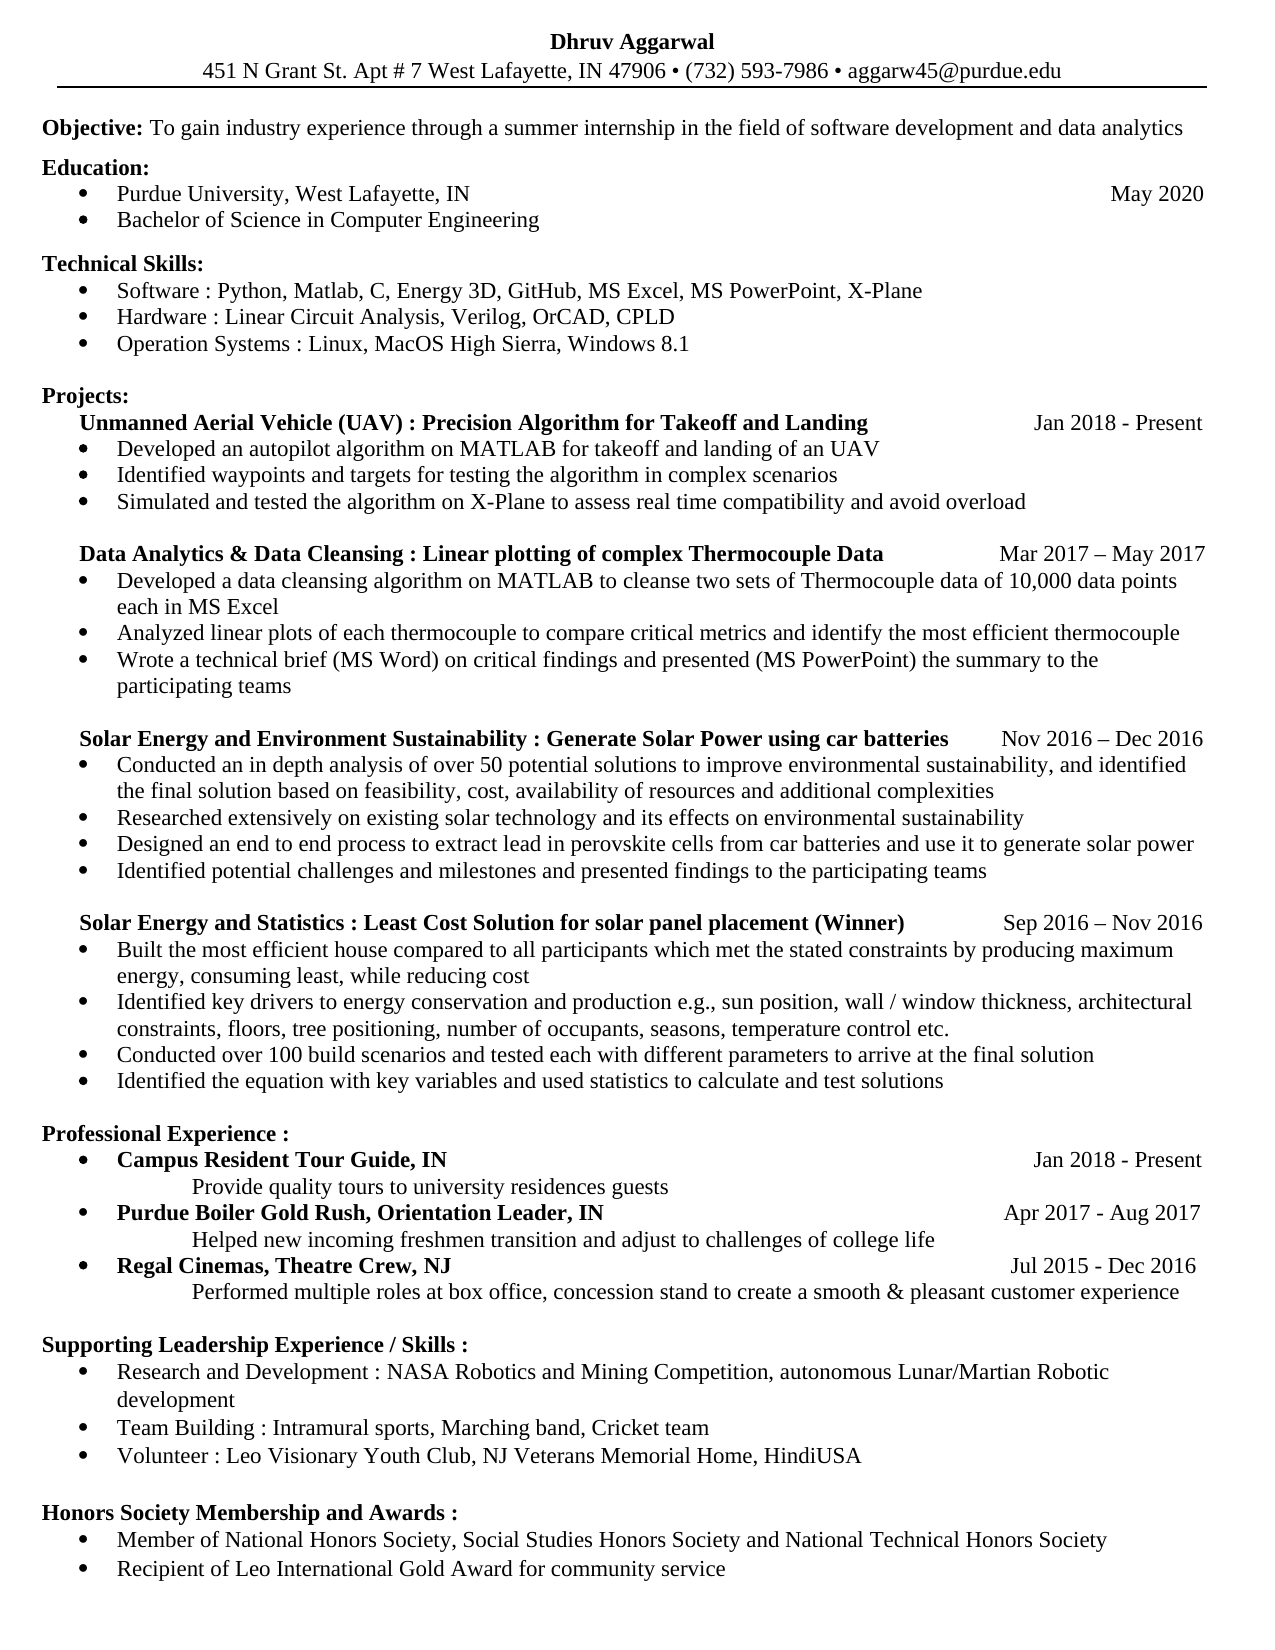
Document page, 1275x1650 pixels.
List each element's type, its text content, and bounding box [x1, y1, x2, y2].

text Provide quality tours to university residences guests [117, 1173, 1206, 1199]
list Recipient of Leo International Gold Award for community service [79, 1553, 1206, 1582]
list Conducted over 100 build scenarios and tested each with different parameters to arrive at the final solution [79, 1041, 1206, 1067]
list Identified the equation with key variables and used statistics to calculate and test solutions [79, 1067, 1206, 1094]
text Dhruv Aggarwal [57, 28, 1207, 54]
text 451 N Grant St. Apt # 7 West Lafayette, IN 47906 • (732) 593-7986 • aggarw45@purdue.edu [57, 58, 1207, 86]
list Researched extensively on existing solar technology and its effects on environmental sustainability [79, 804, 1206, 830]
list Wrote a technical brief (MS Word) on critical findings and presented (MS PowerPoint) the summary to the participating teams [79, 646, 1206, 698]
list Identified key drivers to energy conservation and production e.g., sun position, wall / window thickness, architectural constraints, floors, tree positioning, number of occupants, seasons, temperature control etc. [79, 988, 1206, 1041]
list Software : Python, Matlab, C, Energy 3D, GitHub, MS Excel, MS PowerPoint, X-Plane [79, 277, 1206, 303]
text Objective: To gain industry experience through a summer internship in the field of software development and data analytics [42, 114, 1206, 140]
text Performed multiple roles at box office, concession stand to create a smooth & pleasant customer experience [117, 1278, 1206, 1305]
list Member of National Honors Society, Social Studies Honors Society and National Technical Honors Society [79, 1526, 1206, 1553]
list Campus Resident Tour Guide, IN Jan 2018 - Present [79, 1147, 1206, 1173]
list Identified waypoints and targets for testing the algorithm in complex scenarios [79, 461, 1206, 488]
list Volunteer : Leo Visionary Youth Club, NJ Veterans Memorial Home, HindiUSA [79, 1441, 1206, 1469]
text Helped new incoming freshmen transition and adjust to challenges of college life [117, 1226, 1206, 1252]
list Operation Systems : Linux, MacOS High Sierra, Windows 8.1 [79, 329, 1206, 356]
text Education: [42, 153, 1206, 180]
list Purdue University, West Lafayette, IN May 2020 [79, 180, 1206, 206]
list Simulated and tested the algorithm on X-Plane to assess real time compatibility and avoid overload [79, 488, 1206, 514]
list Analyzed linear plots of each thermocouple to compare critical metrics and identify the most efficient thermocouple [79, 619, 1206, 646]
list Designed an end to end process to extract lead in perovskite cells from car batteries and use it to generate solar power [79, 830, 1206, 857]
text Supporting Leadership Experience / Skills : [42, 1331, 1206, 1357]
list Team Building : Intramural sports, Marching band, Cricket team [79, 1413, 1206, 1441]
list Hardware : Linear Circuit Analysis, Verilog, OrCAD, CPLD [79, 303, 1206, 329]
text Solar Energy and Environment Sustainability : Generate Solar Power using car batteries Nov 2016 – Dec 2016 [79, 725, 1206, 751]
text Data Analytics & Data Cleansing : Linear plotting of complex Thermocouple Data Mar 2017 – May 2017 [79, 540, 1206, 567]
text Technical Skills: [42, 251, 1206, 277]
list Developed an autopilot algorithm on MATLAB for takeoff and landing of an UAV [79, 435, 1206, 461]
text Solar Energy and Statistics : Least Cost Solution for solar panel placement (Winner) Sep 2016 – Nov 2016 [79, 909, 1206, 936]
list Purdue Boiler Gold Rush, Orientation Leader, IN Apr 2017 - Aug 2017 [79, 1199, 1206, 1226]
list Identified potential challenges and milestones and presented findings to the participating teams [79, 857, 1206, 883]
text Honors Society Membership and Awards : [42, 1497, 1206, 1526]
list Regal Cinemas, Theatre Crew, NJ Jul 2015 - Dec 2016 [79, 1252, 1206, 1278]
list Research and Development : NASA Robotics and Mining Competition, autonomous Lunar/Martian Robotic development [79, 1357, 1206, 1413]
list Bachelor of Science in Computer Engineering [79, 206, 1206, 233]
list Built the most efficient house compared to all participants which met the stated constraints by producing maximum energy, consuming least, while reducing cost [79, 936, 1206, 988]
text Unmanned Aerial Vehicle (UAV) : Precision Algorithm for Takeoff and Landing Jan 2018 - Present [79, 409, 1206, 435]
list Conducted an in depth analysis of over 50 potential solutions to improve environmental sustainability, and identified the final solution based on feasibility, cost, availability of resources and additional complexities [79, 751, 1206, 804]
text Projects: [42, 382, 1206, 409]
text Professional Experience : [42, 1120, 1206, 1147]
list Developed a data cleansing algorithm on MATLAB to cleanse two sets of Thermocouple data of 10,000 data points each in MS Excel [79, 567, 1206, 619]
